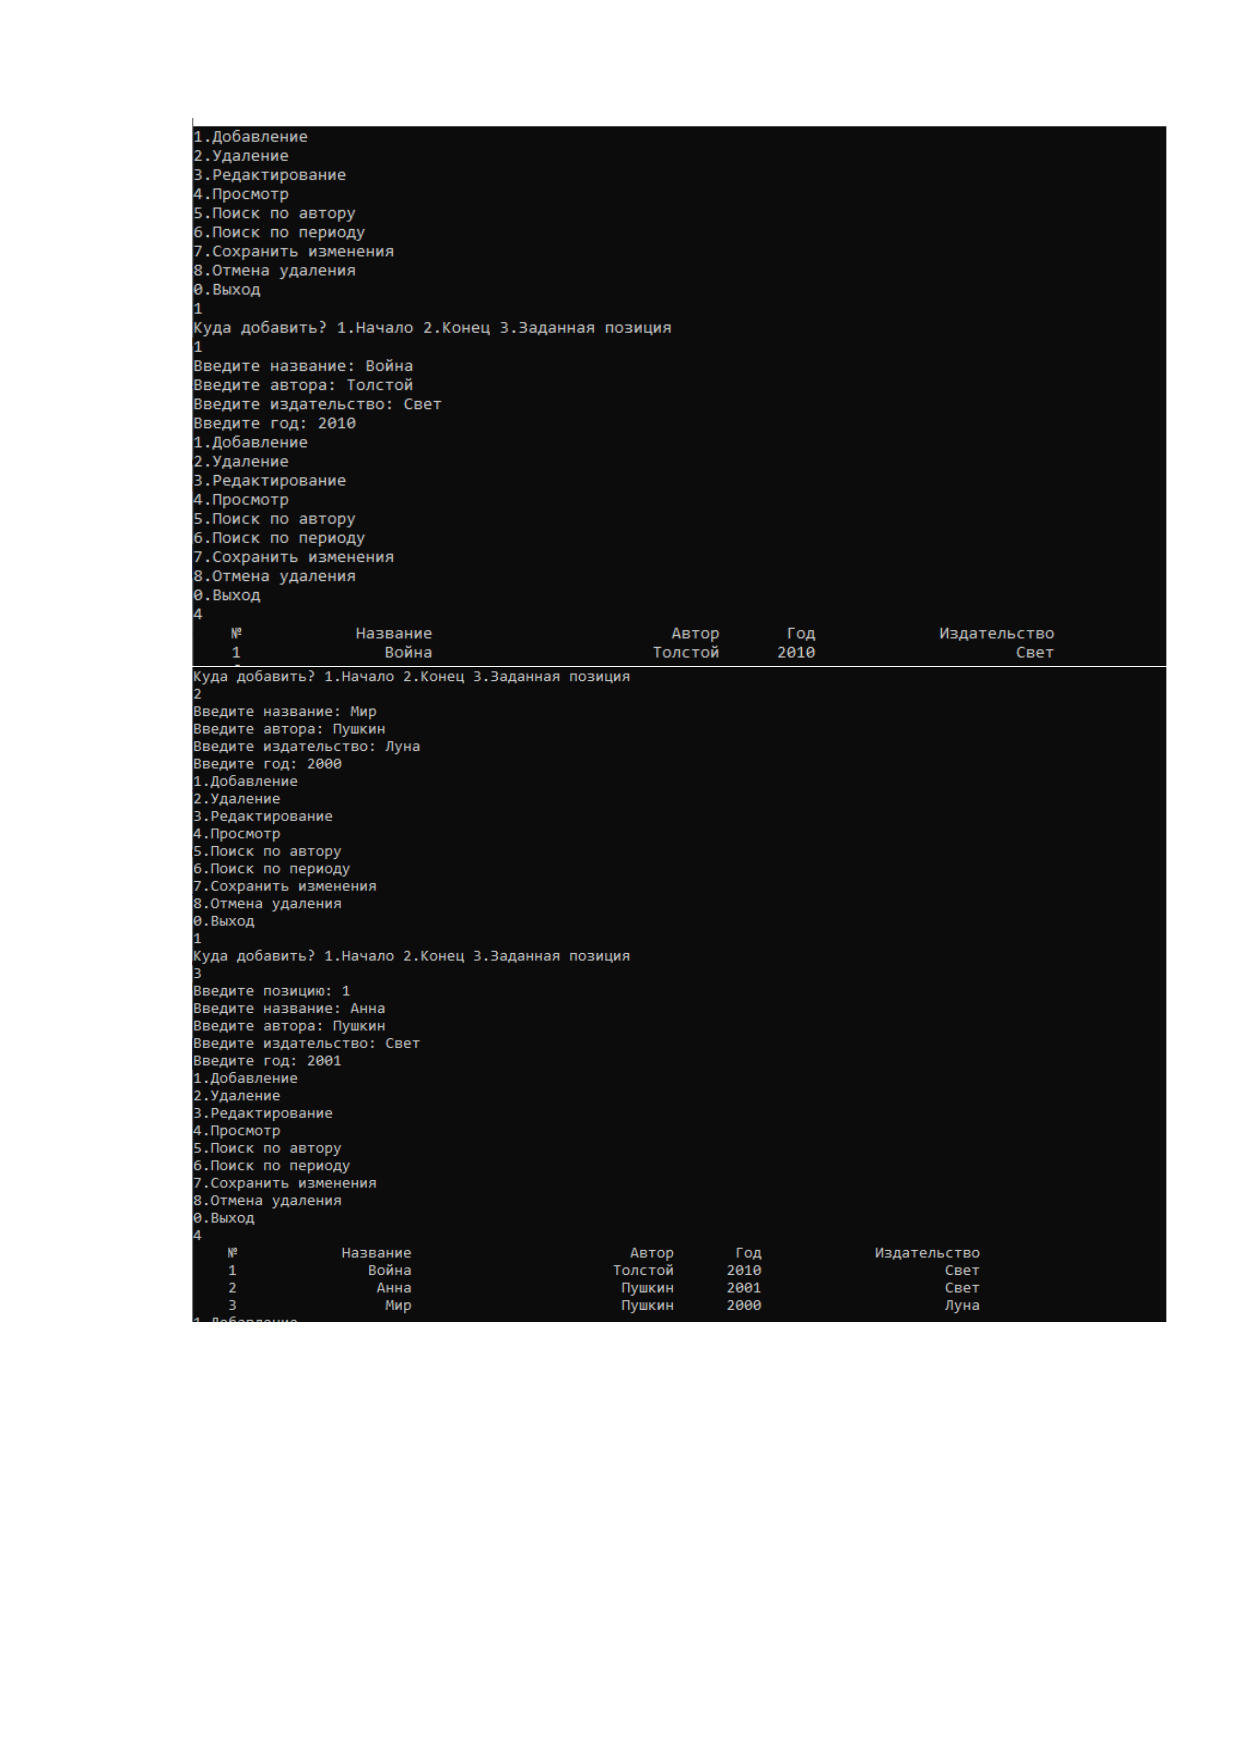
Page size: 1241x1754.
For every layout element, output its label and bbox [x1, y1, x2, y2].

picture [192, 667, 1167, 1322]
picture [192, 118, 1167, 666]
